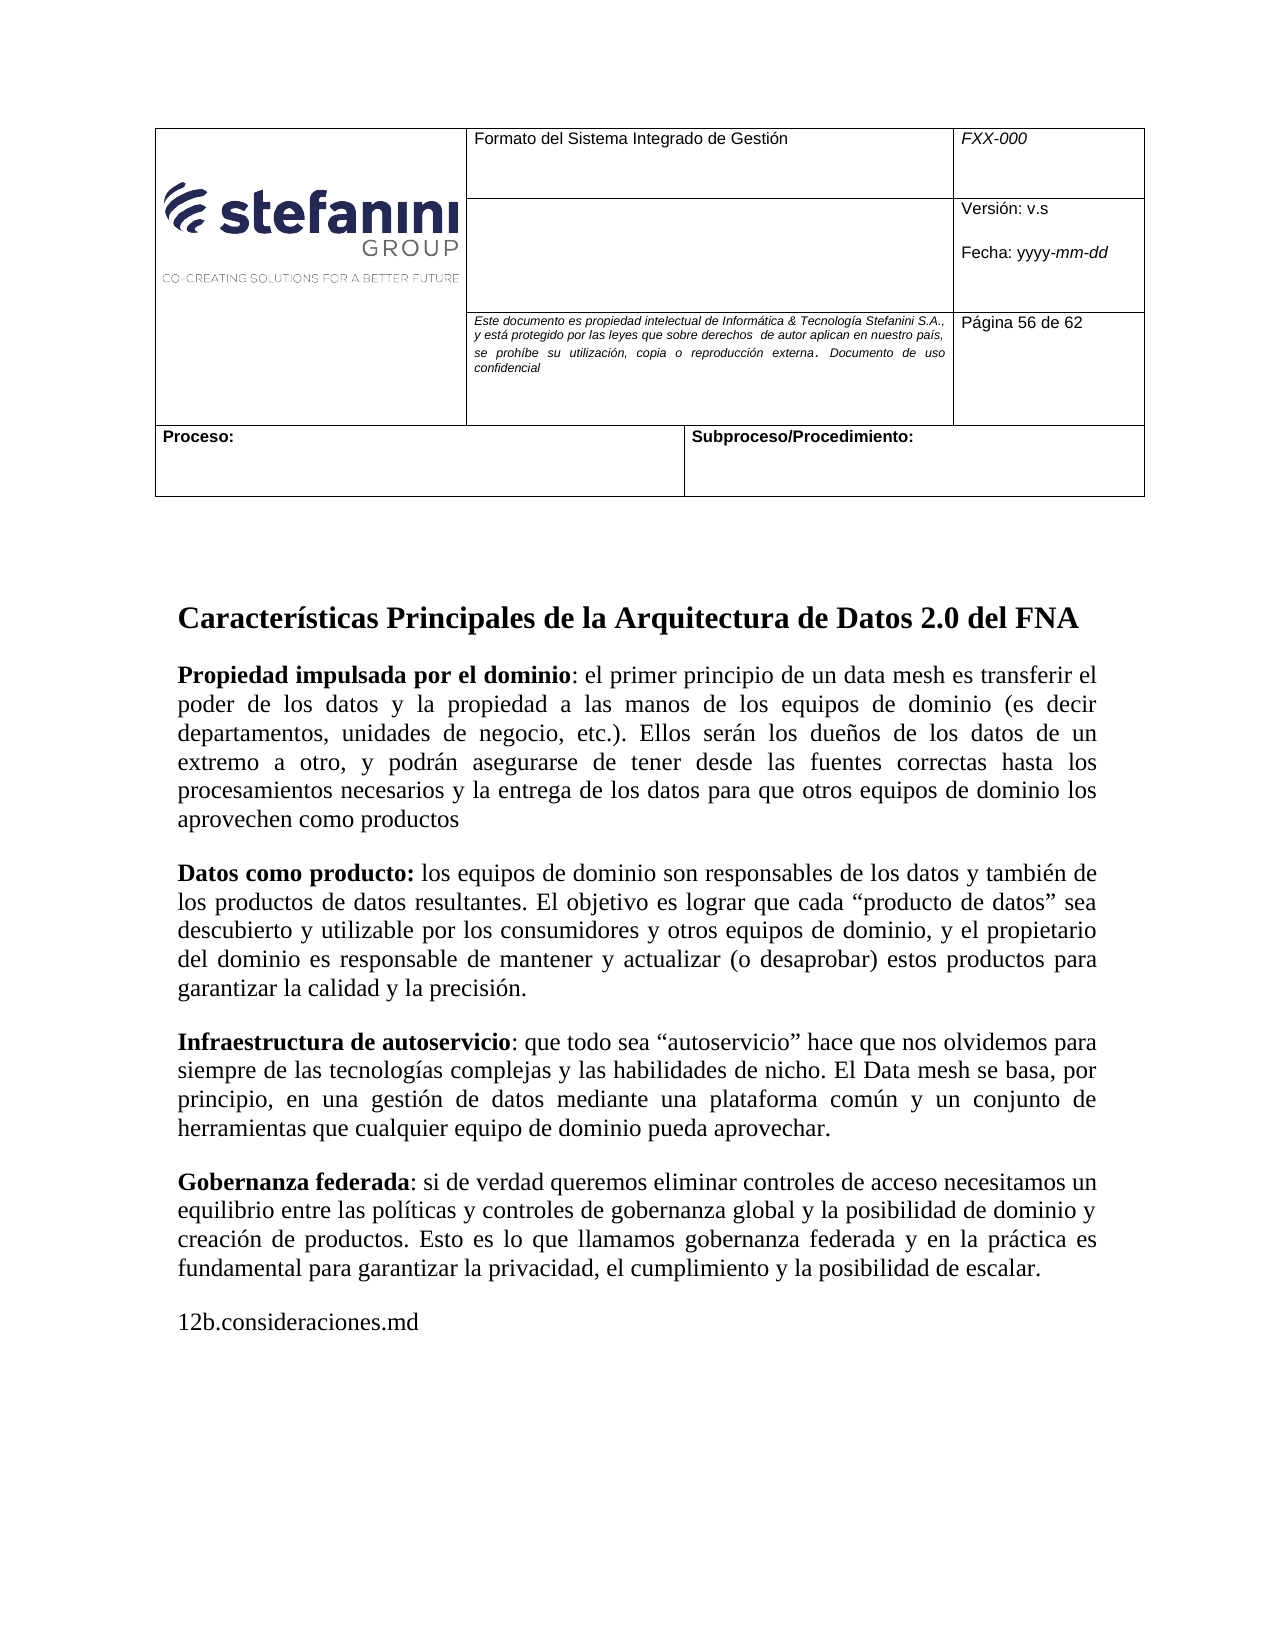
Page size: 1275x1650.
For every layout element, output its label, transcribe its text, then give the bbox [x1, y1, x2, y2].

subtitle Características Principales de la Arquitectura de Datos 2.0 del FNA [177, 599, 1098, 635]
text Gobernanza federada: si de verdad queremos eliminar controles de acceso necesitamos un equilibrio entre las políticas y controles de gobernanza global y la posibilidad de dominio y creación de productos. Esto es lo que llamamos gobernanza federada y en la práctica es fundamental para garantizar la privacidad, el cumplimiento y la posibilidad de escalar. [177, 1167, 1098, 1282]
text Datos como producto: los equipos de dominio son responsables de los datos y también de los productos de datos resultantes. El objetivo es lograr que cada “producto de datos” sea descubierto y utilizable por los consumidores y otros equipos de dominio, y el propietario del dominio es responsable de mantener y actualizar (o desaprobar) estos productos para garantizar la calidad y la precisión. [177, 858, 1098, 1002]
text Propiedad impulsada por el dominio: el primer principio de un data mesh es transferir el poder de los datos y la propiedad a las manos de los equipos de dominio (es decir departamentos, unidades de negocio, etc.). Ellos serán los dueños de los datos de un extremo a otro, y podrán asegurarse de tener desde las fuentes correctas hasta los procesamientos necesarios y la entrega de los datos para que otros equipos de dominio los aprovechen como productos [177, 660, 1098, 833]
text Infraestructura de autoservicio: que todo sea “autoservicio” hace que nos olvidemos para siempre de las tecnologías complejas y las habilidades de nicho. El Data mesh se basa, por principio, en una gestión de datos mediante una plataforma común y un conjunto de herramientas que cualquier equipo de dominio pueda aprovechar. [177, 1027, 1098, 1142]
text 12b.consideraciones.md [177, 1307, 1098, 1335]
picture [162, 182, 460, 286]
